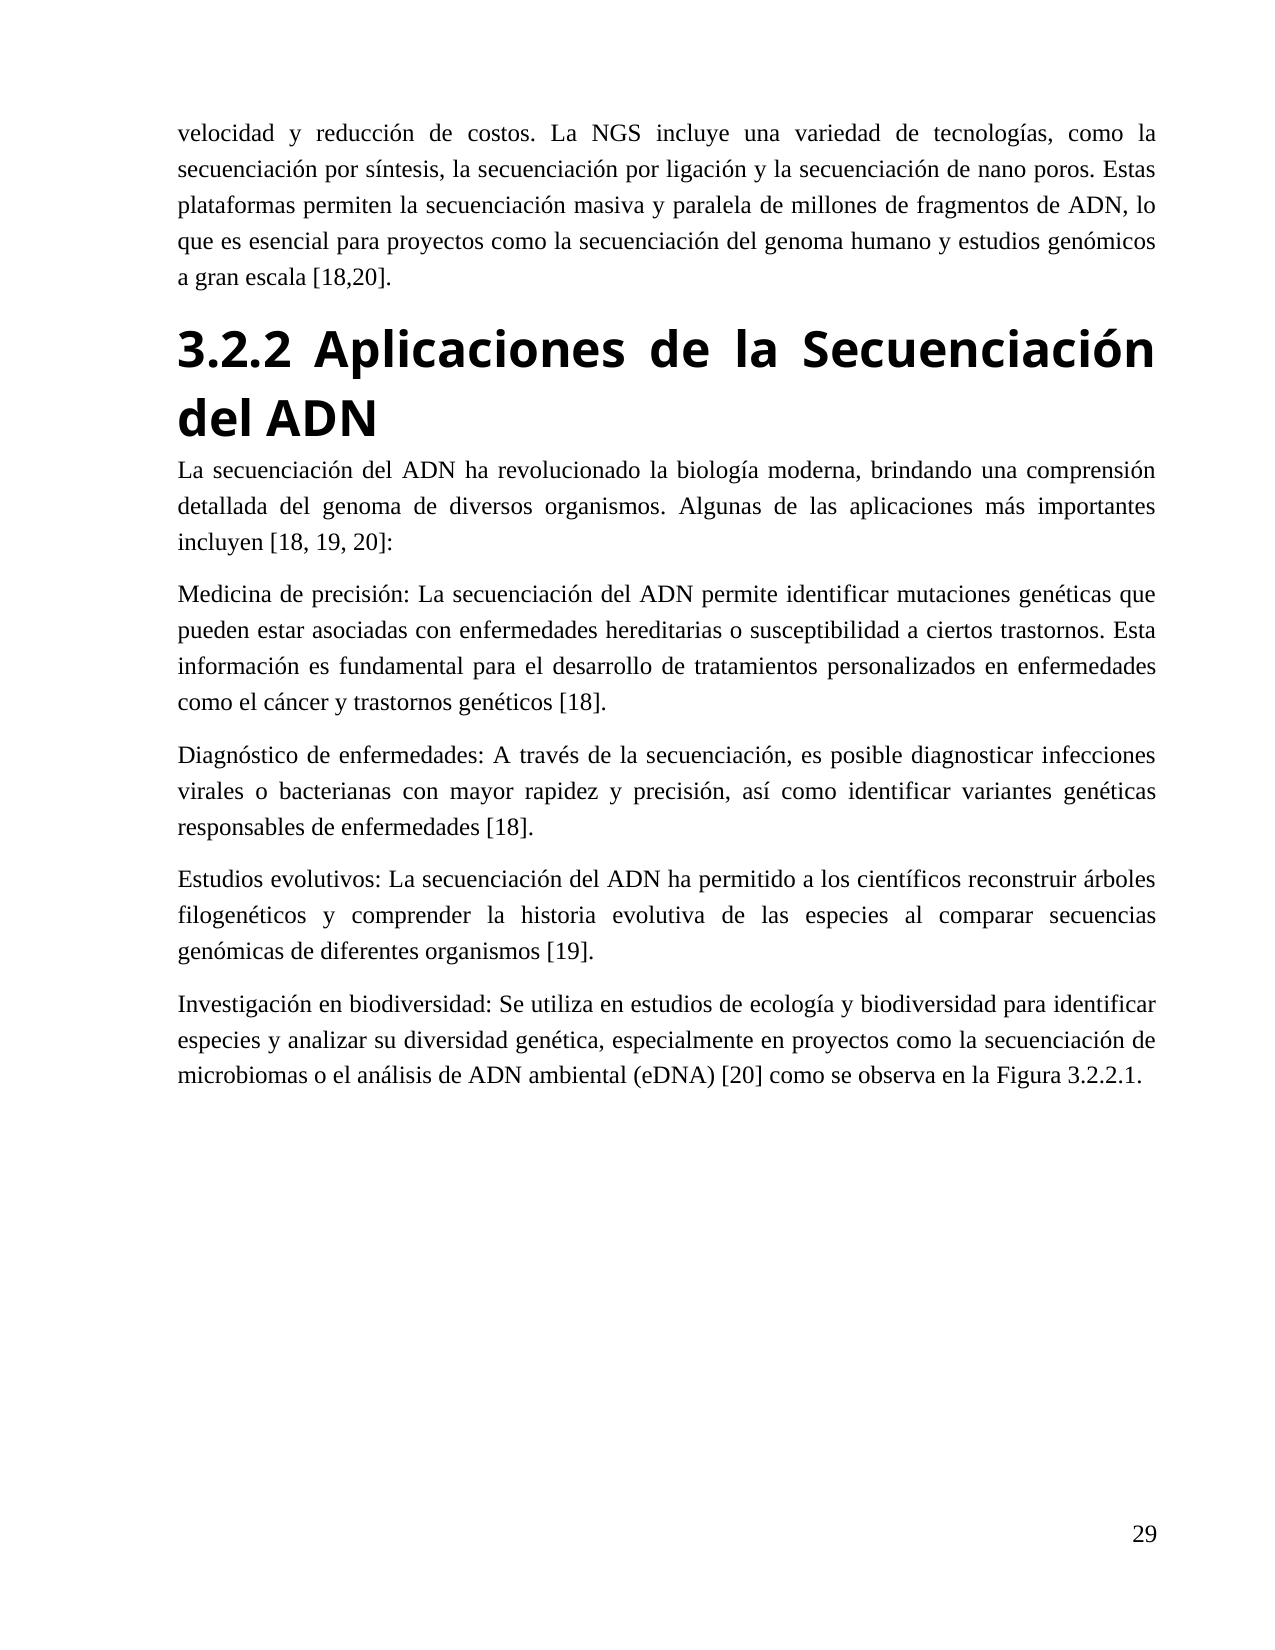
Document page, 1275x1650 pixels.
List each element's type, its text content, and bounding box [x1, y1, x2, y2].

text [177, 118, 1157, 291]
text La secuenciación del ADN ha revolucionado la biología moderna, brindando una comprensión detallada del genoma de diversos organismos. Algunas de las aplicaciones más importantes incluyen [18, 19, 20]: [177, 455, 1157, 556]
subtitle 3.2.2 Aplicaciones de la Secuenciación del ADN [177, 314, 1157, 451]
text Investigación en biodiversidad: Se utiliza en estudios de ecología y biodiversidad para identificar especies y analizar su diversidad genética, especialmente en proyectos como la secuenciación de microbiomas o el análisis de ADN ambiental (eDNA) [20] como se observa en la Figura 3.2.2.1. [177, 989, 1157, 1089]
text Estudios evolutivos: La secuenciación del ADN ha permitido a los científicos reconstruir árboles filogenéticos y comprender la historia evolutiva de las especies al comparar secuencias genómicas de diferentes organismos [19]. [177, 864, 1157, 965]
text Medicina de precisión: La secuenciación del ADN permite identificar mutaciones genéticas que pueden estar asociadas con enfermedades hereditarias o susceptibilidad a ciertos trastornos. Esta información es fundamental para el desarrollo de tratamientos personalizados en enfermedades como el cáncer y trastornos genéticos [18]. [177, 579, 1157, 716]
text Diagnóstico de enfermedades: A través de la secuenciación, es posible diagnosticar infecciones virales o bacterianas con mayor rapidez y precisión, así como identificar variantes genéticas responsables de enfermedades [18]. [177, 740, 1157, 840]
